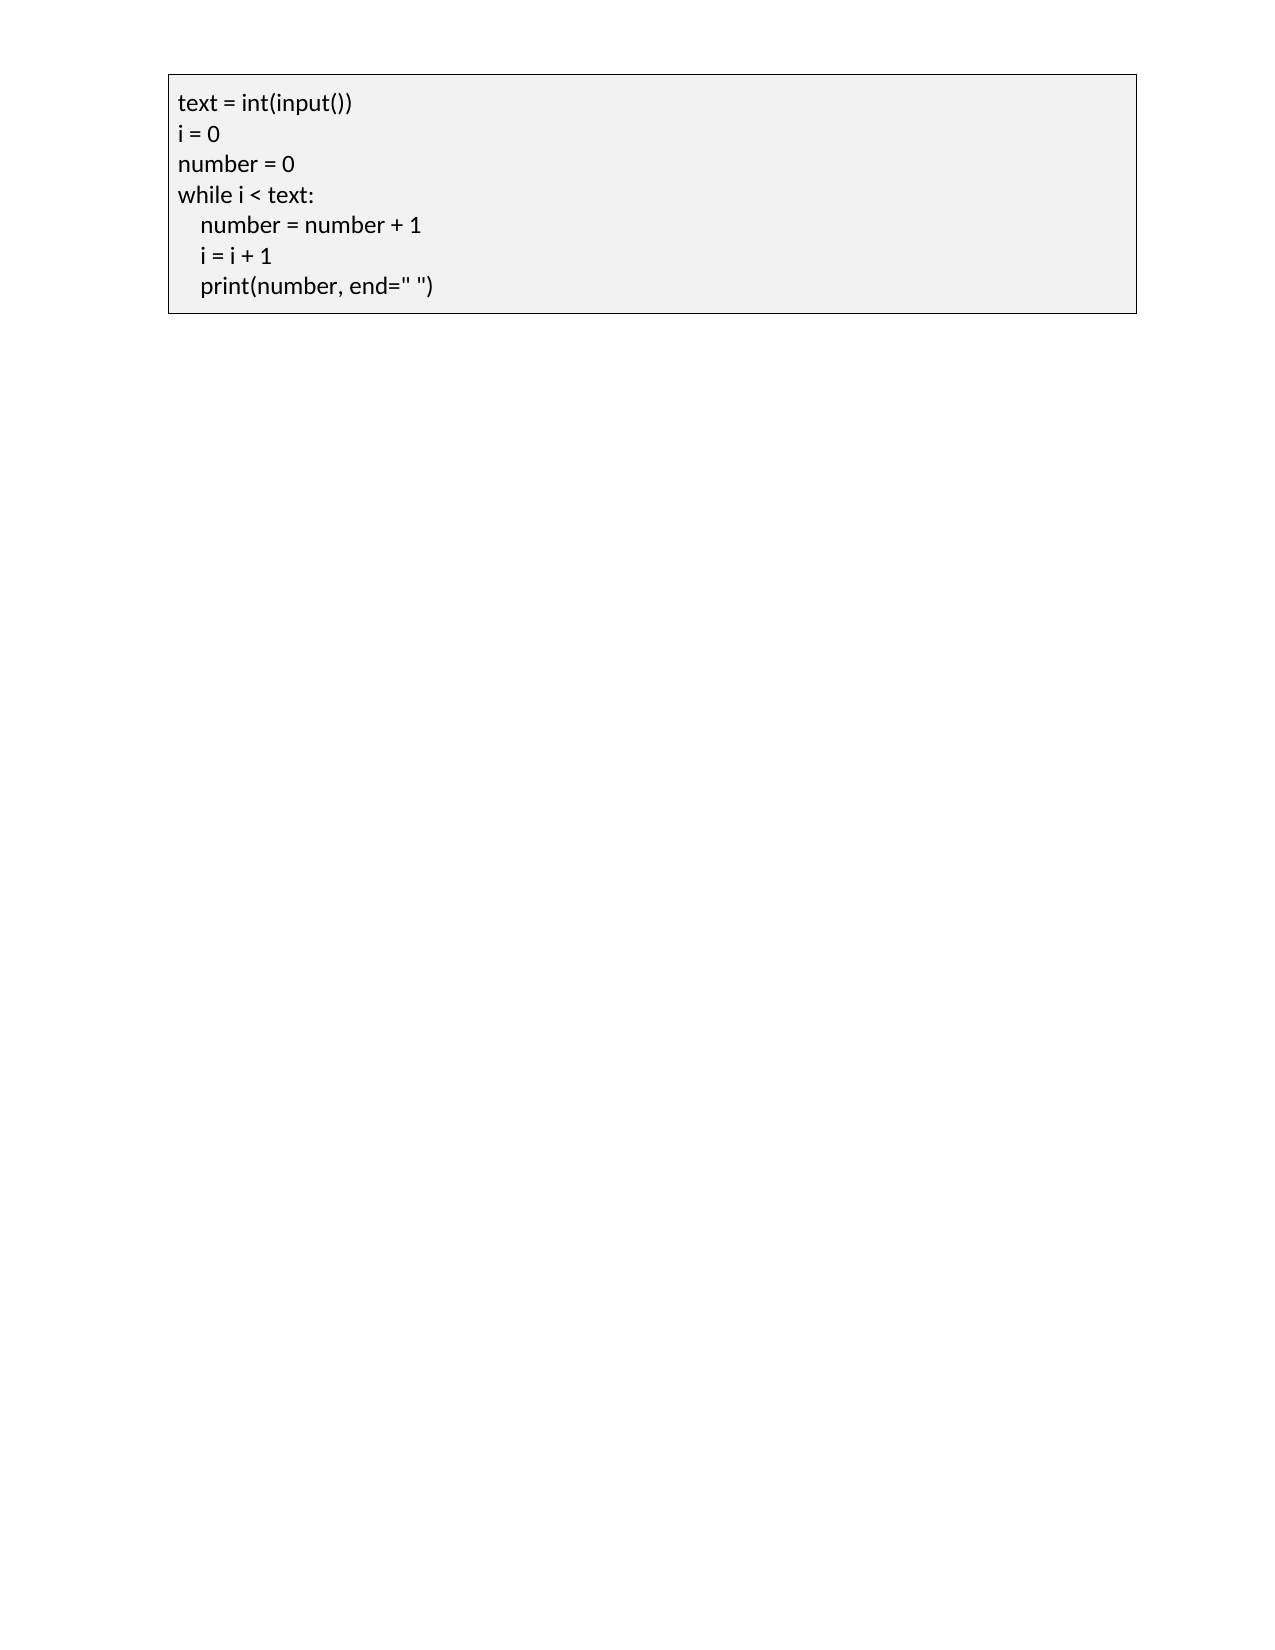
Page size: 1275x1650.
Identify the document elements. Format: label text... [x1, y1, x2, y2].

text number = 0 [169, 135, 1136, 165]
text text = int(input()) [169, 75, 1136, 104]
text i = i + 1 [169, 226, 1136, 257]
text i = 0 [169, 104, 1136, 135]
text while i < text: [169, 165, 1136, 196]
text number = number + 1 [169, 196, 1136, 226]
text print(number, end=" ") [169, 257, 1136, 313]
